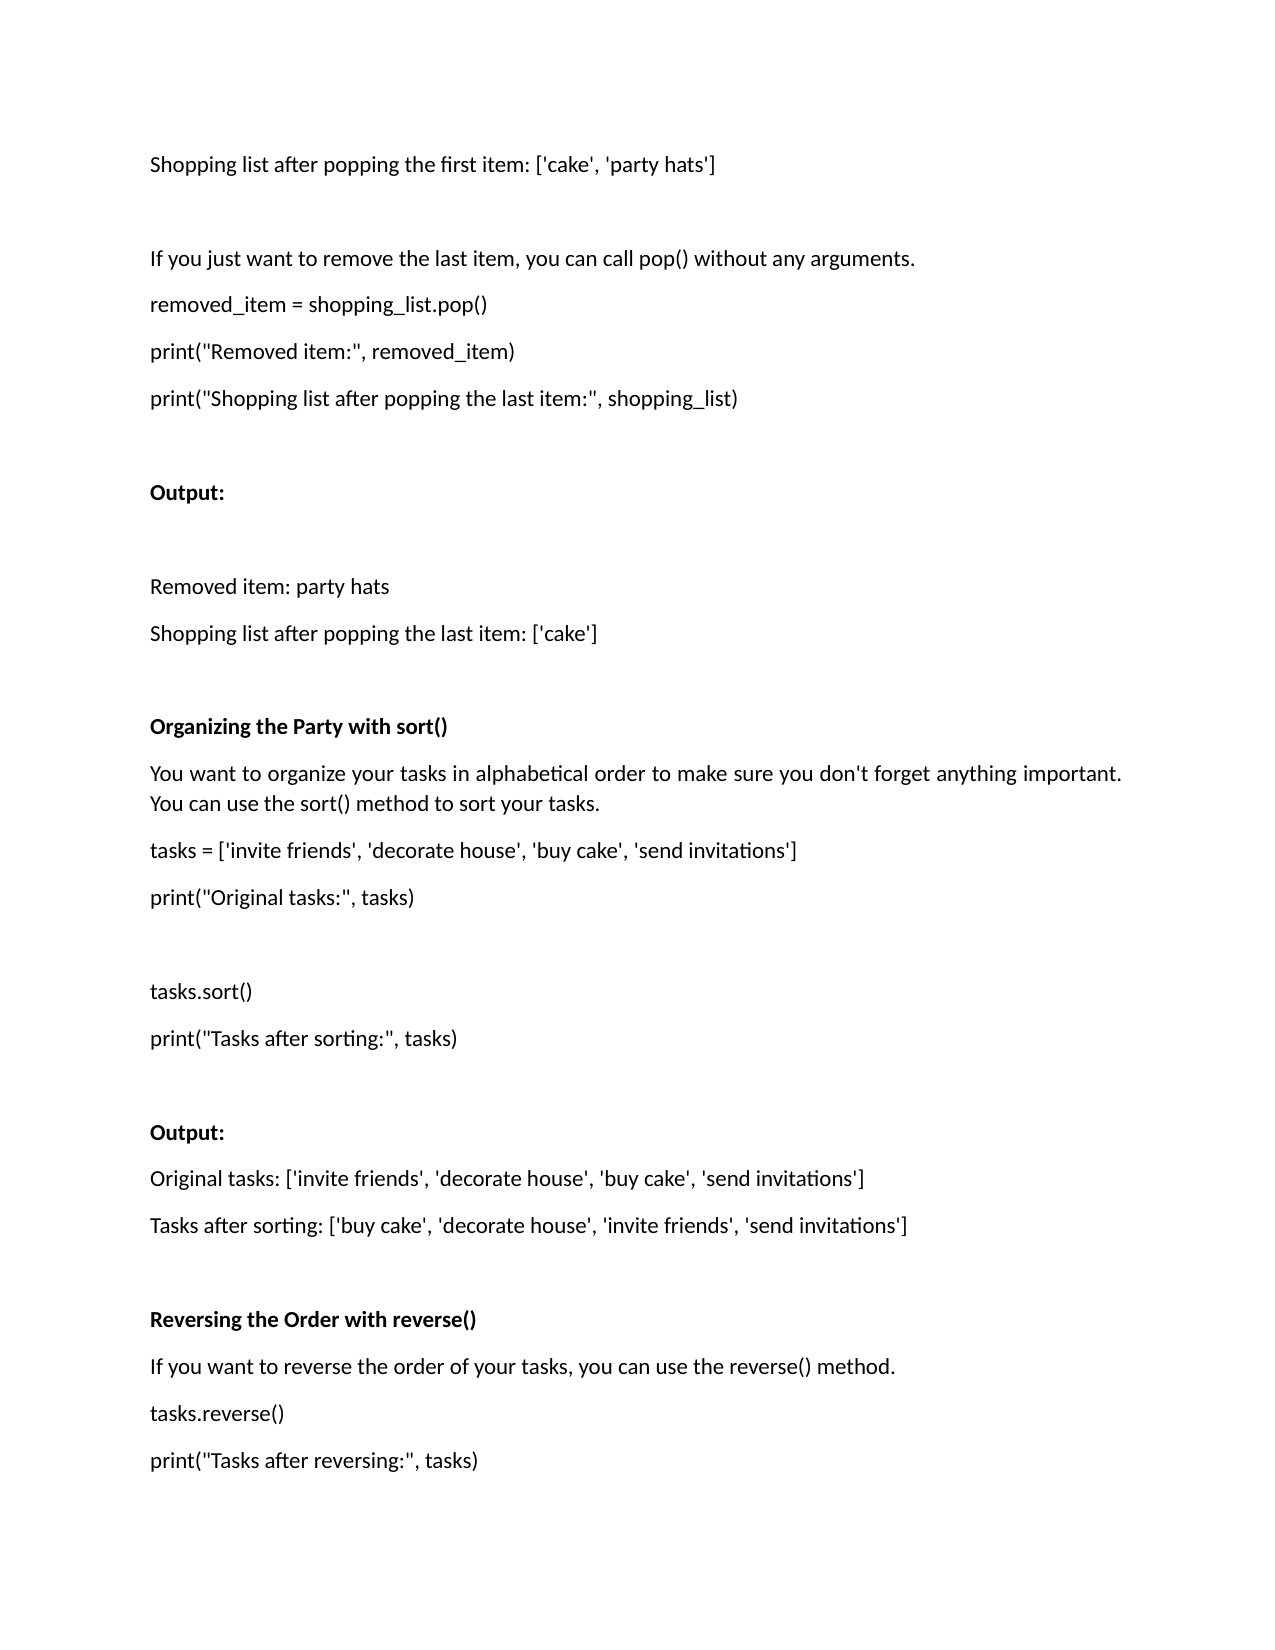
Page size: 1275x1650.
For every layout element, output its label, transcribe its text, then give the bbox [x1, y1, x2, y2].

text You want to organize your tasks in alphabetical order to make sure you don't forget anything important. You can use the sort() method to sort your tasks. [150, 759, 1125, 818]
text print("Removed item:", removed_item) [150, 337, 1125, 366]
text Shopping list after popping the last item: ['cake'] [150, 619, 1125, 647]
text Tasks after sorting: ['buy cake', 'decorate house', 'invite friends', 'send invitations'] [150, 1211, 1125, 1239]
text tasks.reverse() [150, 1399, 1125, 1427]
text print("Tasks after reversing:", tasks) [150, 1446, 1125, 1474]
text Shopping list after popping the first item: ['cake', 'party hats'] [150, 150, 1125, 178]
text tasks.sort() [150, 977, 1125, 1005]
text tasks = ['invite friends', 'decorate house', 'buy cake', 'send invitations'] [150, 836, 1125, 864]
text Removed item: party hats [150, 572, 1125, 600]
text Original tasks: ['invite friends', 'decorate house', 'buy cake', 'send invitations'] [150, 1164, 1125, 1193]
text print("Shopping list after popping the last item:", shopping_list) [150, 384, 1125, 412]
text Organizing the Party with sort() [150, 712, 1125, 741]
text removed_item = shopping_list.pop() [150, 291, 1125, 319]
text print("Original tasks:", tasks) [150, 883, 1125, 911]
text If you want to reverse the order of your tasks, you can use the reverse() method. [150, 1352, 1125, 1380]
text Reversing the Order with reverse() [150, 1305, 1125, 1333]
text Output: [150, 478, 1125, 506]
text Output: [150, 1118, 1125, 1146]
text print("Tasks after sorting:", tasks) [150, 1024, 1125, 1052]
text If you just want to remove the last item, you can call pop() without any arguments. [150, 244, 1125, 272]
